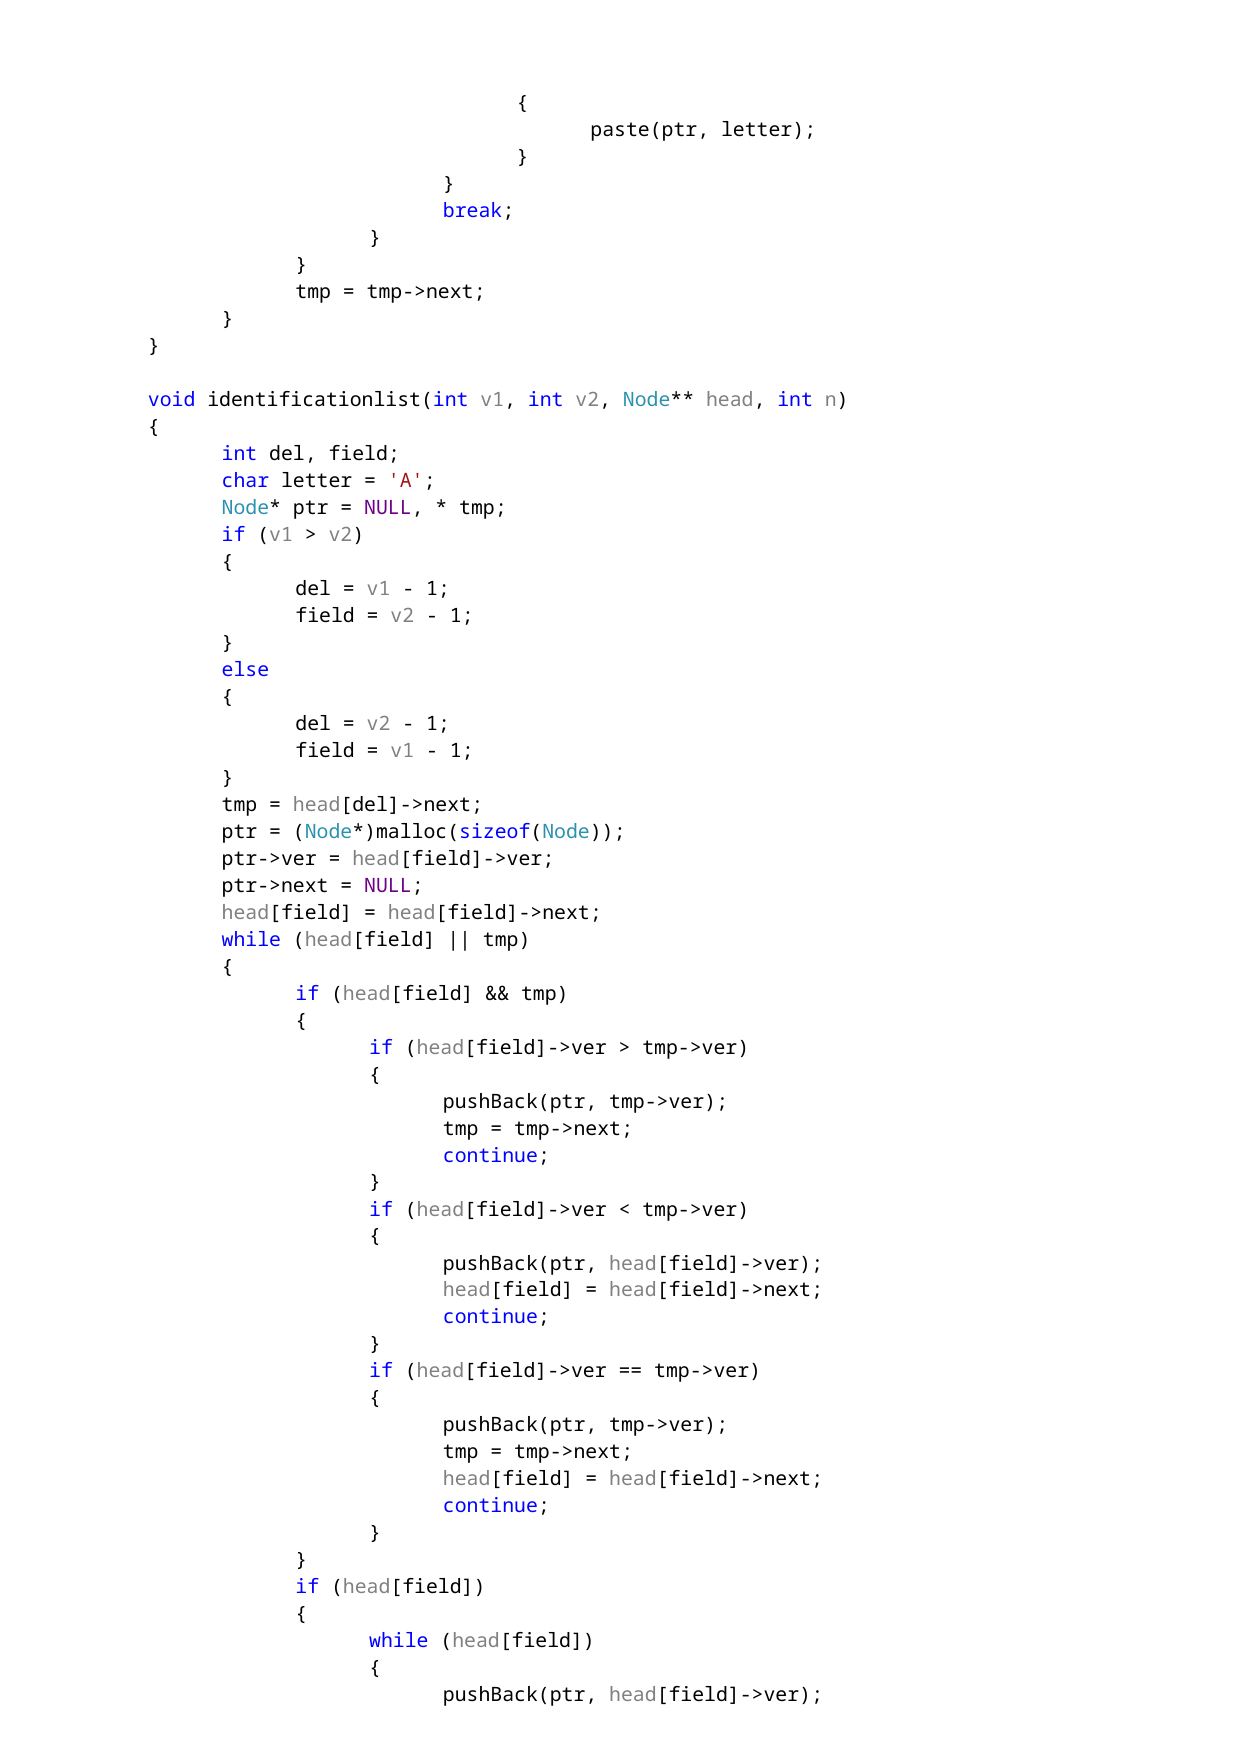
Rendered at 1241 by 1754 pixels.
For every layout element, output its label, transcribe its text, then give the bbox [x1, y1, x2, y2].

text } [148, 763, 1152, 790]
text tmp = tmp->next; [148, 1438, 1152, 1464]
text } [148, 331, 1152, 358]
text { [148, 412, 1152, 439]
text } [148, 143, 1152, 169]
text tmp = head[del]->next; [148, 790, 1152, 817]
text } [148, 1518, 1152, 1546]
text tmp = tmp->next; [148, 1114, 1152, 1141]
text tmp = tmp->next; [148, 277, 1152, 304]
text head[field] = head[field]->next; [148, 898, 1152, 925]
text } [148, 223, 1152, 251]
text } [148, 1330, 1152, 1357]
text continue; [148, 1141, 1152, 1168]
text continue; [148, 1303, 1152, 1330]
text } [148, 1546, 1152, 1572]
text { [148, 1653, 1152, 1680]
text } [148, 251, 1152, 277]
text ptr->ver = head[field]->ver; [148, 844, 1152, 871]
text pushBack(ptr, head[field]->ver); [148, 1680, 1152, 1707]
text pushBack(ptr, tmp->ver); [148, 1411, 1152, 1438]
text { [148, 1060, 1152, 1087]
text } [148, 628, 1152, 655]
text if (head[field]) [148, 1572, 1152, 1599]
text char letter = 'A'; [148, 466, 1152, 493]
text while (head[field] || tmp) [148, 925, 1152, 952]
text if (head[field] && tmp) [148, 979, 1152, 1006]
text Node* ptr = NULL, * tmp; [148, 493, 1152, 520]
text { [148, 547, 1152, 574]
text { [148, 1006, 1152, 1033]
text { [148, 1222, 1152, 1249]
text del = v2 - 1; [148, 709, 1152, 736]
text } [148, 1168, 1152, 1195]
text { [148, 89, 1152, 116]
text void identificationlist(int v1, int v2, Node** head, int n) [148, 385, 1152, 412]
text field = v2 - 1; [148, 601, 1152, 628]
text if (head[field]->ver == tmp->ver) [148, 1357, 1152, 1384]
text head[field] = head[field]->next; [148, 1464, 1152, 1492]
text { [148, 952, 1152, 979]
text ptr = (Node*)malloc(sizeof(Node)); [148, 817, 1152, 844]
text paste(ptr, letter); [148, 116, 1152, 143]
text while (head[field]) [148, 1626, 1152, 1653]
text del = v1 - 1; [148, 574, 1152, 601]
text { [148, 682, 1152, 709]
text pushBack(ptr, tmp->ver); [148, 1087, 1152, 1114]
text if (head[field]->ver > tmp->ver) [148, 1033, 1152, 1060]
text break; [148, 197, 1152, 223]
text if (v1 > v2) [148, 520, 1152, 547]
text head[field] = head[field]->next; [148, 1276, 1152, 1303]
text { [148, 1599, 1152, 1626]
text field = v1 - 1; [148, 736, 1152, 763]
text ptr->next = NULL; [148, 871, 1152, 898]
text } [148, 304, 1152, 331]
text pushBack(ptr, head[field]->ver); [148, 1249, 1152, 1276]
text } [148, 169, 1152, 197]
text { [148, 1384, 1152, 1411]
text else [148, 655, 1152, 682]
text int del, field; [148, 439, 1152, 466]
text if (head[field]->ver < tmp->ver) [148, 1195, 1152, 1222]
text continue; [148, 1492, 1152, 1518]
